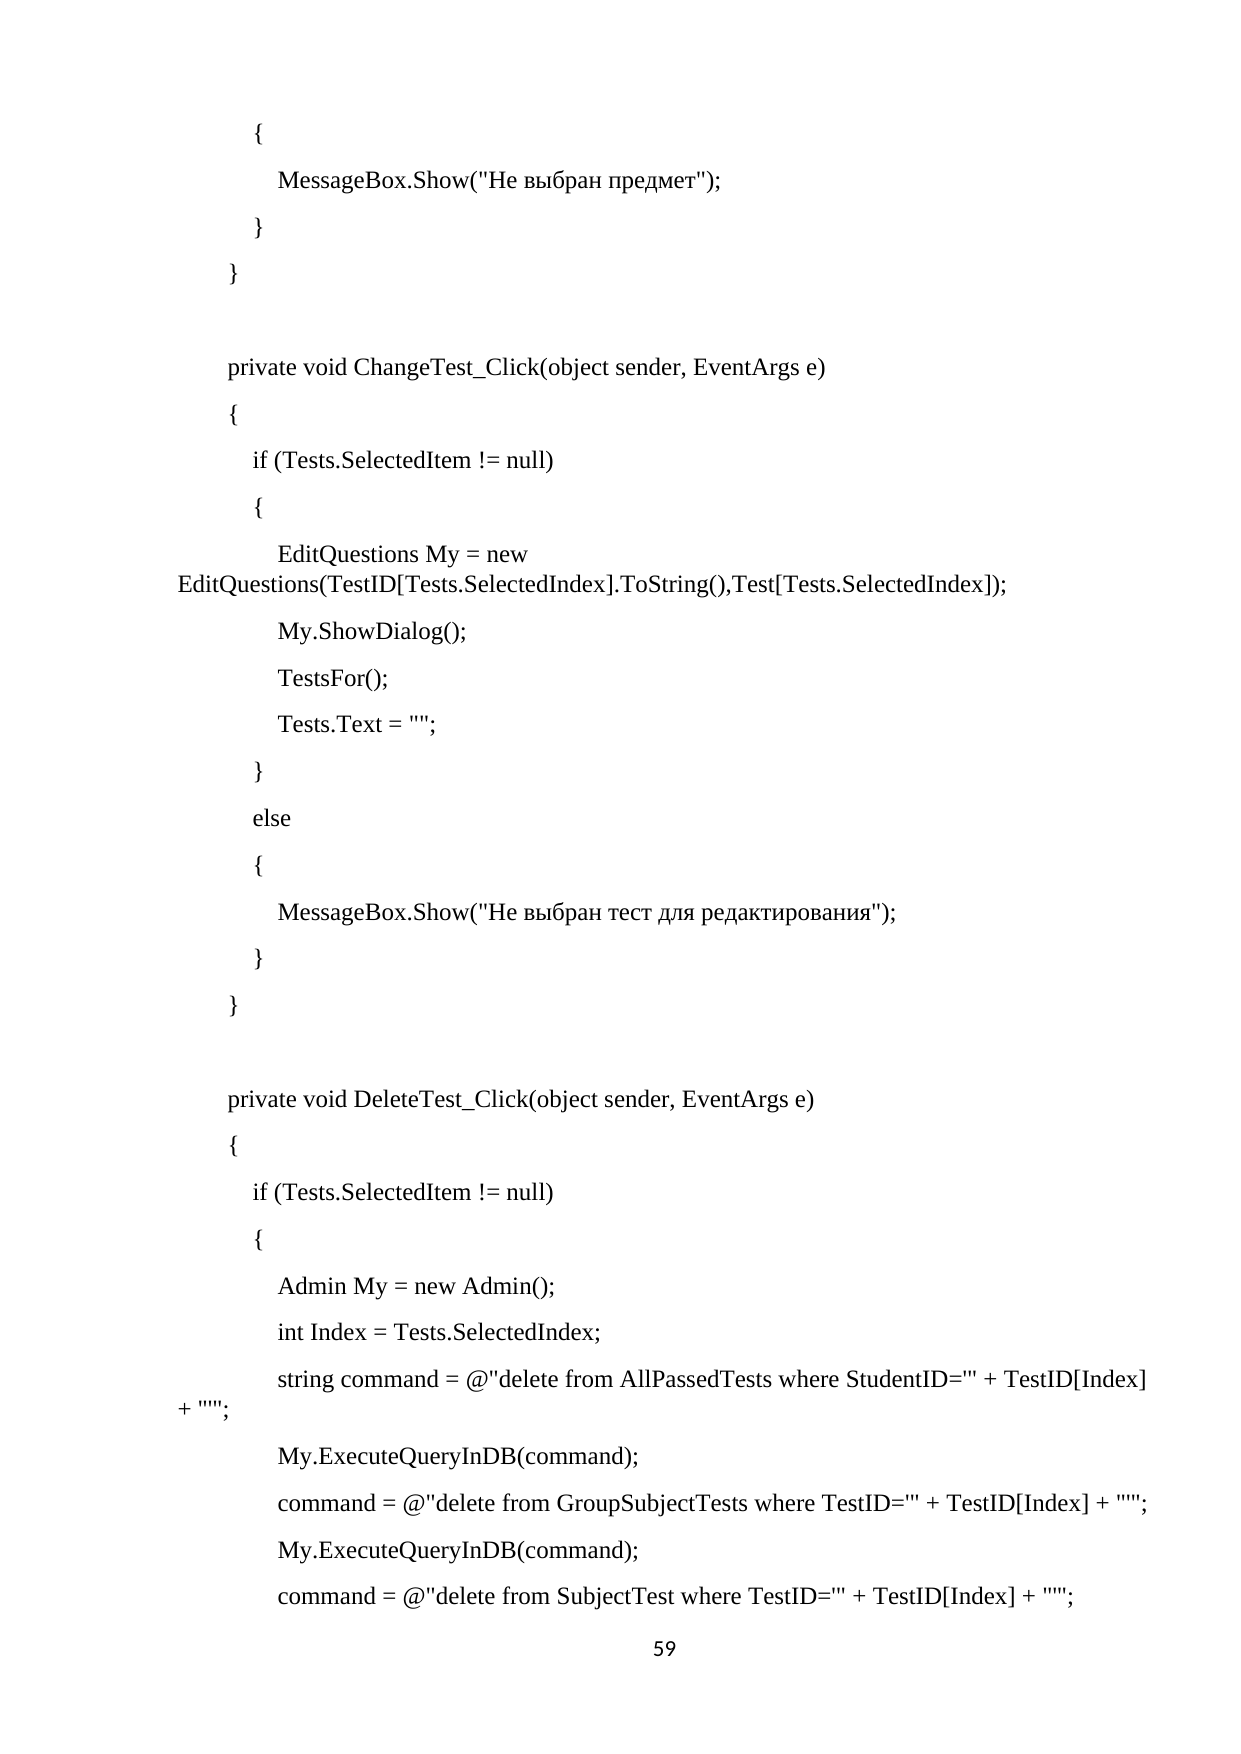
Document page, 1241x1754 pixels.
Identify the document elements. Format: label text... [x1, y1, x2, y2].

text } [177, 756, 1152, 785]
text { [177, 1224, 1152, 1253]
text EditQuestions My = new EditQuestions(TestID[Tests.SelectedIndex].ToString(),Test[Tests.SelectedIndex]); [177, 539, 1152, 598]
text MessageBox.Show("Не выбран предмет"); [177, 165, 1152, 194]
text if (Tests.SelectedItem != null) [177, 446, 1152, 474]
text } [177, 990, 1152, 1019]
text My.ShowDialog(); [177, 616, 1152, 645]
text if (Tests.SelectedItem != null) [177, 1177, 1152, 1206]
text string command = @"delete from AllPassedTests where StudentID='" + TestID[Index] + "'"; [177, 1364, 1152, 1423]
text int Index = Tests.SelectedIndex; [177, 1317, 1152, 1346]
text MessageBox.Show("Не выбран тест для редактирования"); [177, 897, 1152, 925]
text { [177, 399, 1152, 427]
text } [177, 212, 1152, 240]
text command = @"delete from SubjectTest where TestID='" + TestID[Index] + "'"; [177, 1581, 1152, 1610]
text My.ExecuteQueryInDB(command); [177, 1535, 1152, 1563]
text command = @"delete from GroupSubjectTests where TestID='" + TestID[Index] + "'"; [177, 1488, 1152, 1517]
text } [177, 258, 1152, 287]
text else [177, 803, 1152, 832]
text } [177, 943, 1152, 972]
text private void DeleteTest_Click(object sender, EventArgs e) [177, 1084, 1152, 1112]
text { [177, 850, 1152, 878]
text Tests.Text = ""; [177, 709, 1152, 738]
text { [177, 492, 1152, 521]
text Admin My = new Admin(); [177, 1271, 1152, 1299]
text { [177, 118, 1152, 147]
text { [177, 1130, 1152, 1159]
text private void ChangeTest_Click(object sender, EventArgs e) [177, 352, 1152, 381]
text TestsFor(); [177, 663, 1152, 691]
text My.ExecuteQueryInDB(command); [177, 1441, 1152, 1470]
